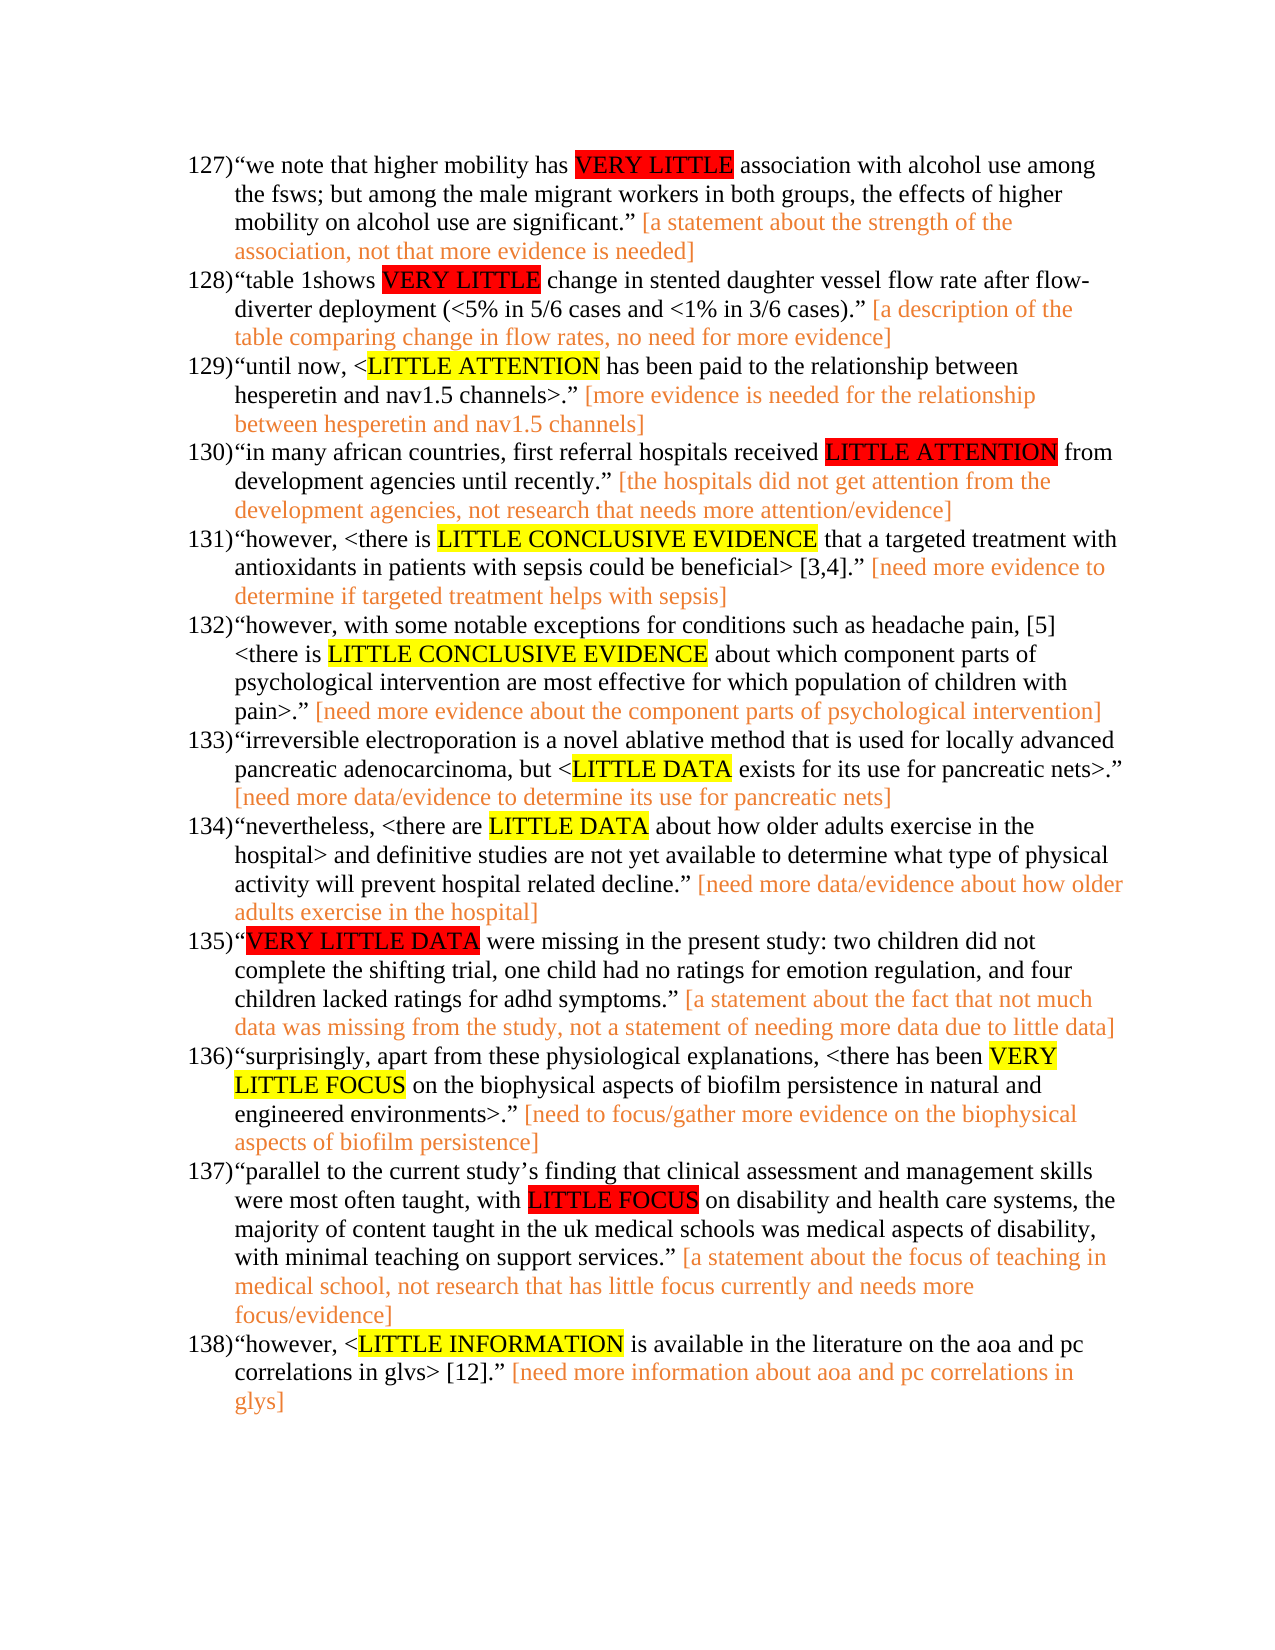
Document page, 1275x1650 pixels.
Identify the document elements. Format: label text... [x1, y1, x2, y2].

list “however, <there is LITTLE CONCLUSIVE EVIDENCE that a targeted treatment with antioxidants in patients with sepsis could be beneficial> [3,4].” [need more evidence to determine if targeted treatment helps with sepsis] [187, 524, 1125, 610]
list “surprisingly, apart from these physiological explanations, <there has been VERY LITTLE FOCUS on the biophysical aspects of biofilm persistence in natural and engineered environments>.” [need to focus/gather more evidence on the biophysical aspects of biofilm persistence] [187, 1041, 1125, 1156]
list “we note that higher mobility has VERY LITTLE association with alcohol use among the fsws; but among the male migrant workers in both groups, the effects of higher mobility on alcohol use are significant.” [a statement about the strength of the association, not that more evidence is needed] [187, 150, 1125, 265]
list “table 1shows VERY LITTLE change in stented daughter vessel flow rate after flow-diverter deployment (<5% in 5/6 cases and <1% in 3/6 cases).” [a description of the table comparing change in flow rates, no need for more evidence] [187, 265, 1125, 351]
list “until now, <LITTLE ATTENTION has been paid to the relationship between hesperetin and nav1.5 channels>.” [more evidence is needed for the relationship between hesperetin and nav1.5 channels] [187, 351, 1125, 437]
list “parallel to the current study’s finding that clinical assessment and management skills were most often taught, with LITTLE FOCUS on disability and health care systems, the majority of content taught in the uk medical schools was medical aspects of disability, with minimal teaching on support services.” [a statement about the focus of teaching in medical school, not research that has little focus currently and needs more focus/evidence] [187, 1156, 1125, 1329]
list “nevertheless, <there are LITTLE DATA about how older adults exercise in the hospital> and definitive studies are not yet available to determine what type of physical activity will prevent hospital related decline.” [need more data/evidence about how older adults exercise in the hospital] [187, 811, 1125, 926]
list “irreversible electroporation is a novel ablative method that is used for locally advanced pancreatic adenocarcinoma, but <LITTLE DATA exists for its use for pancreatic nets>.” [need more data/evidence to determine its use for pancreatic nets] [187, 725, 1125, 811]
list “VERY LITTLE DATA were missing in the present study: two children did not complete the shifting trial, one child had no ratings for emotion regulation, and four children lacked ratings for adhd symptoms.” [a statement about the fact that not much data was missing from the study, not a statement of needing more data due to little data] [187, 926, 1125, 1041]
list “however, <LITTLE INFORMATION is available in the literature on the aoa and pc correlations in glvs> [12].” [need more information about aoa and pc correlations in glys] [187, 1329, 1125, 1415]
list “however, with some notable exceptions for conditions such as headache pain, [5] <there is LITTLE CONCLUSIVE EVIDENCE about which component parts of psychological intervention are most effective for which population of children with pain>.” [need more evidence about the component parts of psychological intervention] [187, 610, 1125, 725]
list “in many african countries, first referral hospitals received LITTLE ATTENTION from development agencies until recently.” [the hospitals did not get attention from the development agencies, not research that needs more attention/evidence] [187, 437, 1125, 524]
